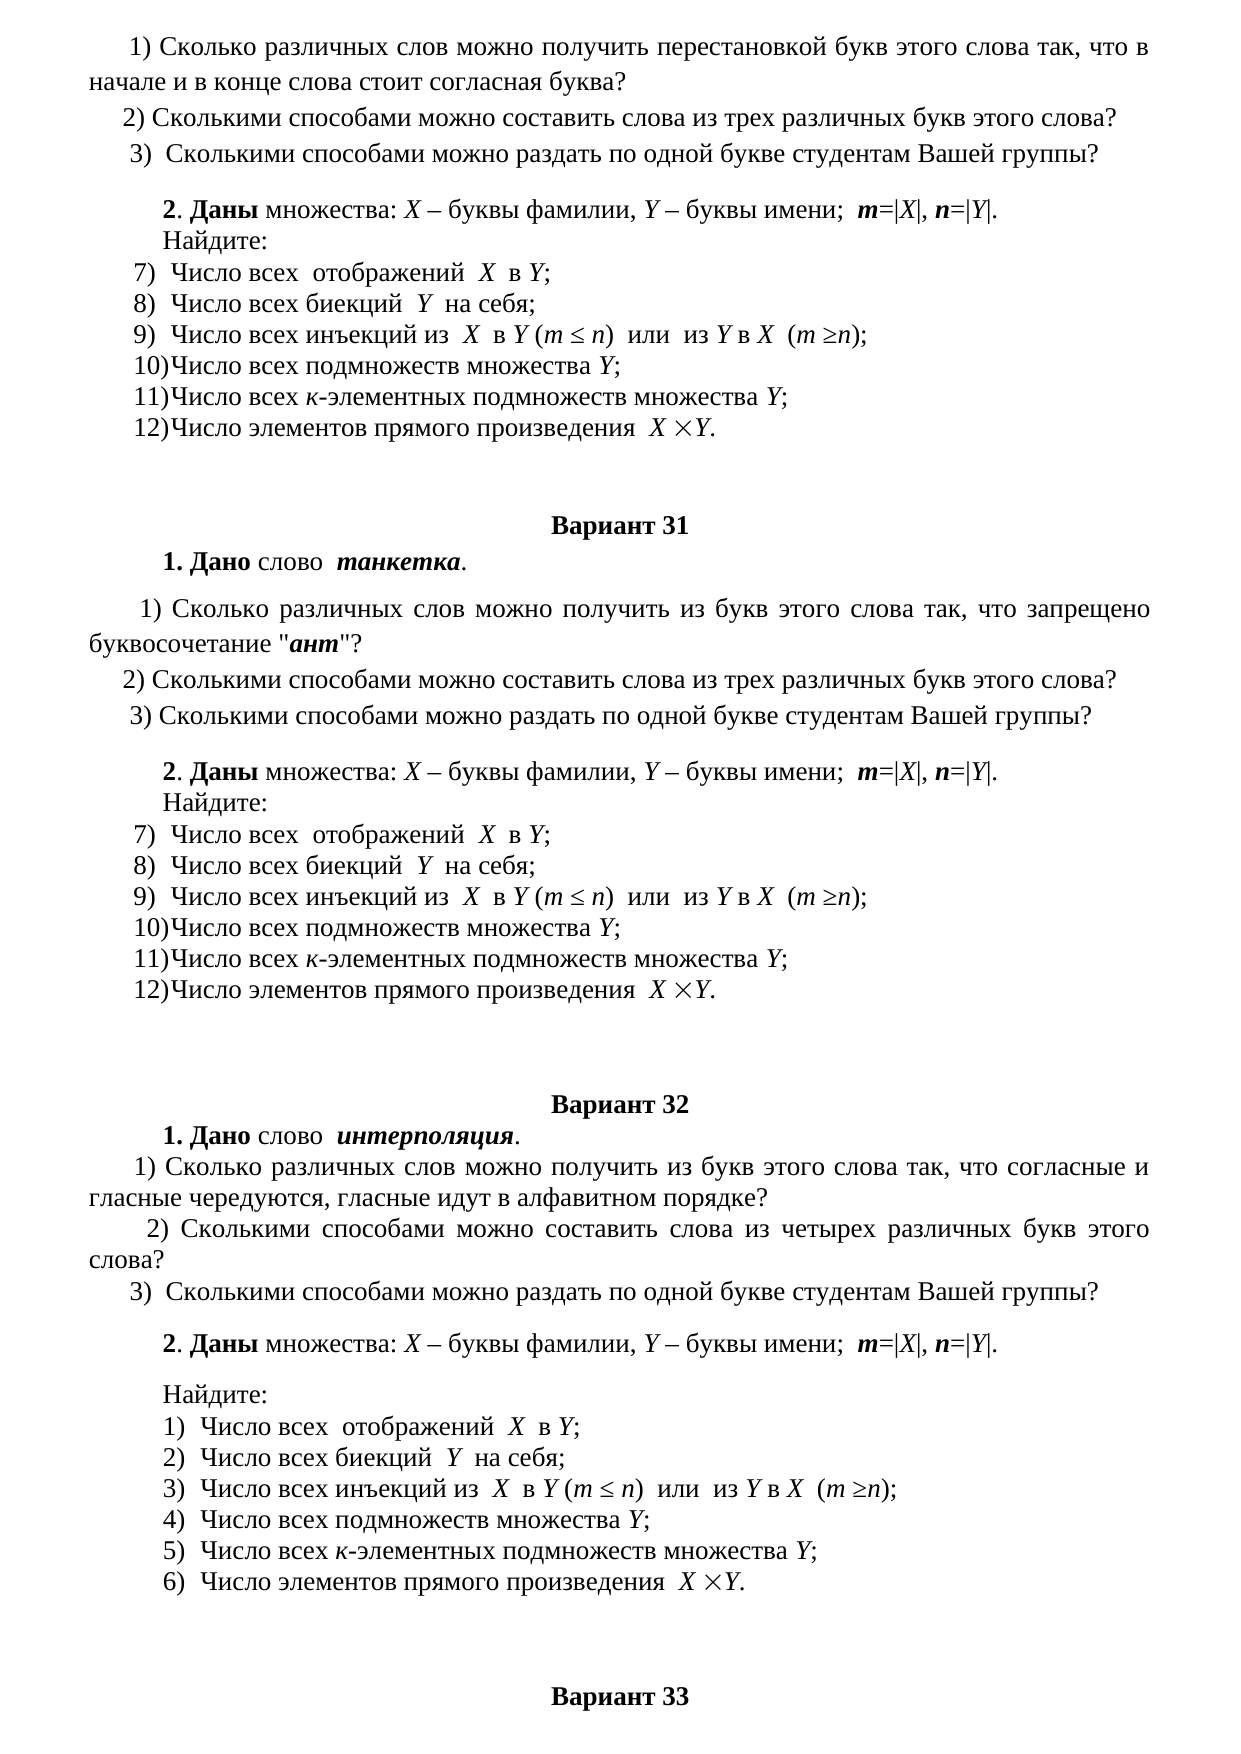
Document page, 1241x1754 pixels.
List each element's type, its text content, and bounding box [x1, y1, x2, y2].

text 2) Сколькими способами можно составить слова из трех различных букв этого слова? [89, 101, 1152, 132]
text 2. Даны множества: Х – буквы фамилии, Y – буквы имени; m=|X|, n=|Y|. [89, 755, 1152, 787]
list Число всех к-элементных подмножеств множества Y; [133, 380, 1152, 411]
text 1) Сколько различных слов можно получить из букв этого слова так, что запрещено буквосочетание "ант"? [89, 592, 1152, 658]
list Число всех отображений Х в Y; [133, 256, 1152, 287]
list Число всех биекций Y на себя; [163, 1441, 1152, 1472]
text 2) Сколькими способами можно составить слова из четырех различных букв этого слова? [89, 1212, 1152, 1275]
list Число всех отображений Х в Y; [133, 818, 1152, 849]
list Число элементов прямого произведения Х Y. [133, 973, 1152, 1005]
list Число элементов прямого произведения Х Y. [163, 1566, 1152, 1597]
text Найдите: [89, 1379, 1152, 1410]
text 3) Сколькими способами можно раздать по одной букве студентам Вашей группы? [89, 699, 1152, 730]
text 1. Дано слово интерполяция. [89, 1119, 1152, 1150]
text 1. Дано слово танкетка. [89, 545, 1152, 576]
list Число всех биекций Y на себя; [133, 849, 1152, 880]
list Число элементов прямого произведения Х Y. [133, 411, 1152, 443]
text Найдите: [89, 787, 1152, 818]
text Найдите: [89, 224, 1152, 256]
list Число всех подмножеств множества Y; [163, 1503, 1152, 1534]
list Число всех подмножеств множества Y; [133, 349, 1152, 380]
text 2. Даны множества: Х – буквы фамилии, Y – буквы имени; m=|X|, n=|Y|. [89, 1327, 1152, 1358]
text Вариант 33 [89, 1680, 1152, 1711]
list Число всех подмножеств множества Y; [133, 911, 1152, 942]
text 2) Сколькими способами можно составить слова из трех различных букв этого слова? [89, 663, 1152, 694]
list Число всех инъекций из Х в Y (m ≤ n) или из Y в Х (m ≥n); [133, 880, 1152, 911]
text Вариант 31 [89, 509, 1152, 540]
text 1) Сколько различных слов можно получить из букв этого слова так, что согласные и гласные чередуются, гласные идут в алфавитном порядке? [89, 1150, 1152, 1212]
text 2. Даны множества: Х – буквы фамилии, Y – буквы имени; m=|X|, n=|Y|. [89, 193, 1152, 224]
text 3) Сколькими способами можно раздать по одной букве студентам Вашей группы? [89, 137, 1152, 168]
list Число всех инъекций из Х в Y (m ≤ n) или из Y в Х (m ≥n); [163, 1472, 1152, 1503]
list Число всех инъекций из Х в Y (m ≤ n) или из Y в Х (m ≥n); [133, 318, 1152, 349]
list Число всех к-элементных подмножеств множества Y; [163, 1534, 1152, 1566]
text 3) Сколькими способами можно раздать по одной букве студентам Вашей группы? [89, 1275, 1152, 1306]
list Число всех к-элементных подмножеств множества Y; [133, 942, 1152, 973]
list Число всех отображений Х в Y; [163, 1410, 1152, 1441]
text 1) Сколько различных слов можно получить перестановкой букв этого слова так, что в начале и в конце слова стоит согласная буква? [89, 29, 1152, 96]
text Вариант 32 [89, 1088, 1152, 1119]
list Число всех биекций Y на себя; [133, 287, 1152, 318]
